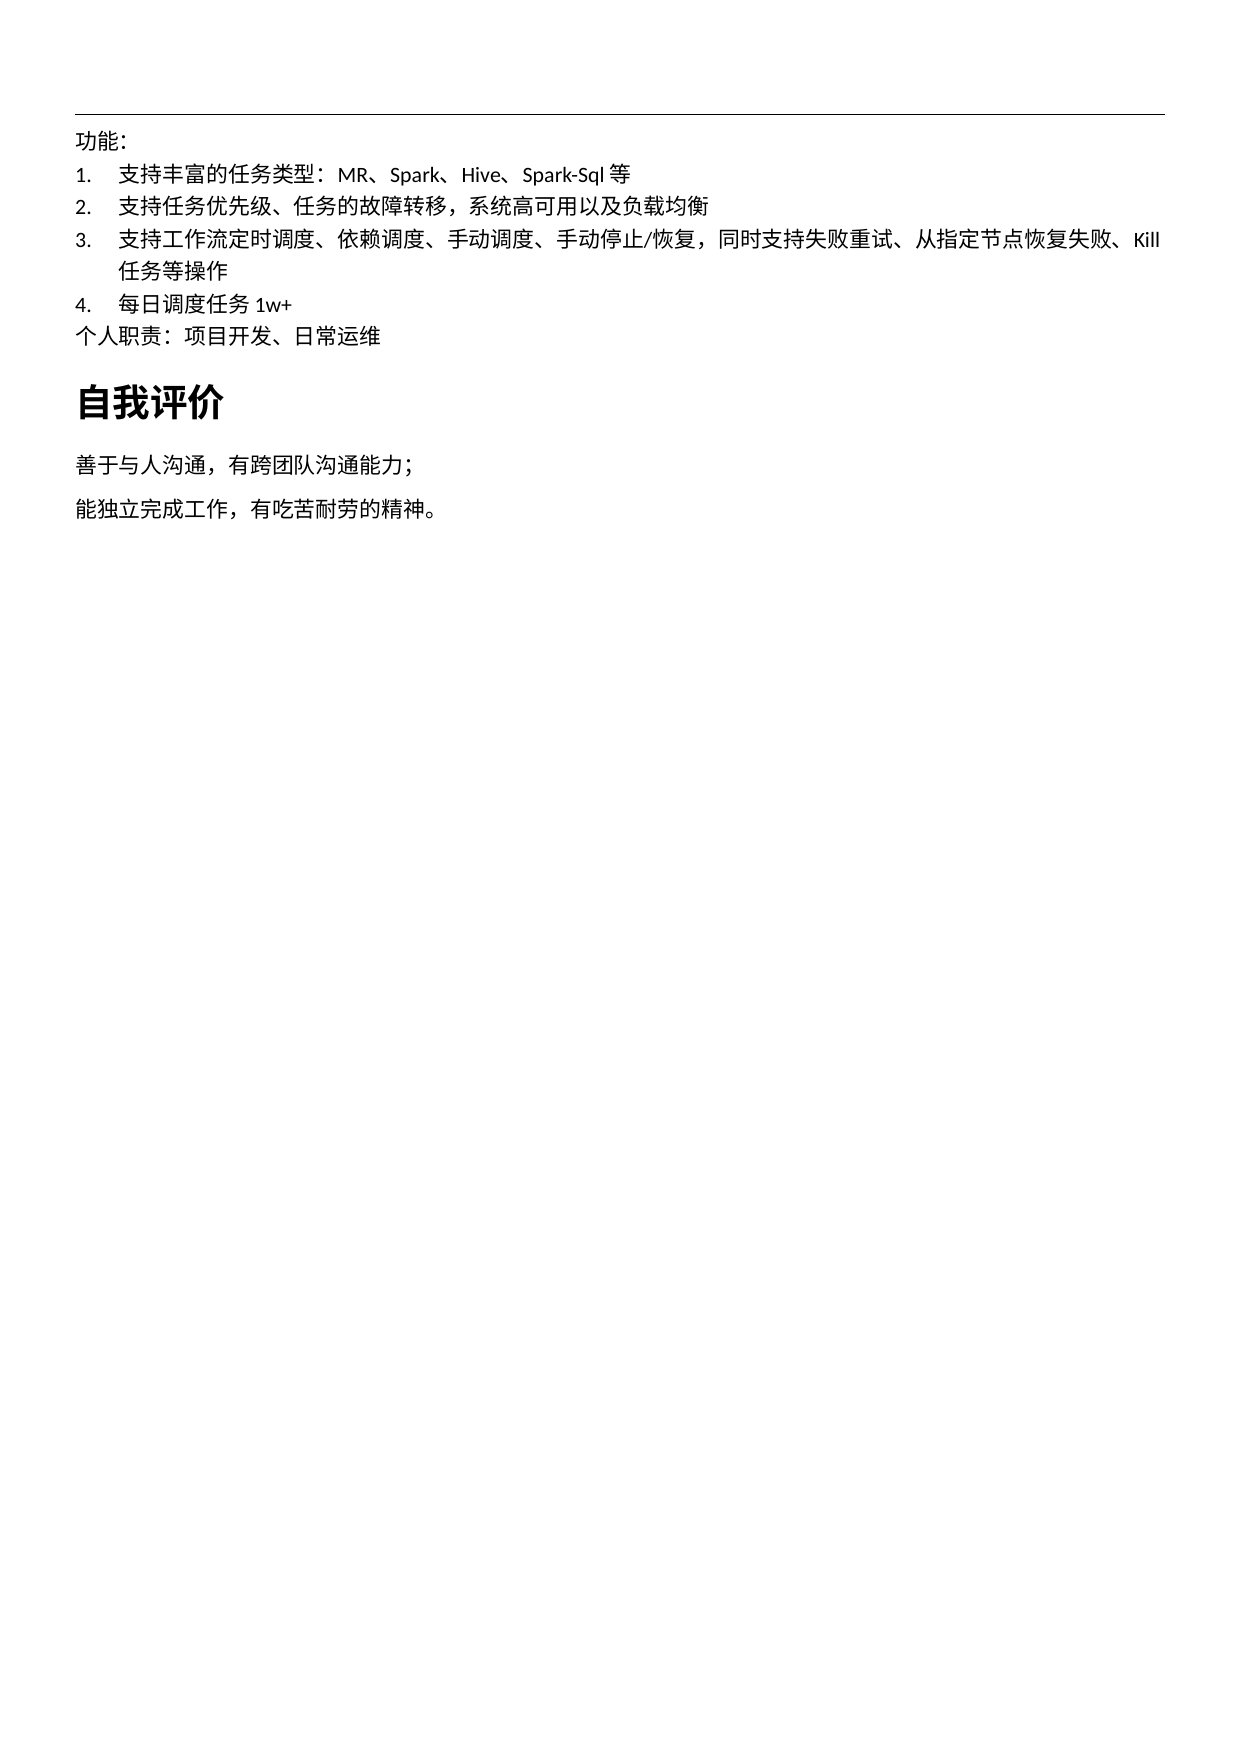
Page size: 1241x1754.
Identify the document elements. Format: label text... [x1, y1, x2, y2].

text 个人职责：项目开发、日常运维 [75, 319, 1165, 351]
text 功能： [75, 124, 1165, 156]
list 每日调度任务1w+ [75, 286, 1165, 319]
list 支持工作流定时调度、依赖调度、手动调度、手动停止/恢复，同时支持失败重试、从指定节点恢复失败、Kill任务等操作 [75, 221, 1165, 286]
list 支持任务优先级、任务的故障转移，系统高可用以及负载均衡 [75, 189, 1165, 221]
text 能独立完成工作，有吃苦耐劳的精神。 [75, 492, 1132, 523]
text 自我评价 [75, 368, 1165, 433]
list 支持丰富的任务类型：MR、Spark、Hive、Spark-Sql等 [75, 156, 1165, 189]
text 善于与人沟通，有跨团队沟通能力； [75, 449, 1132, 480]
